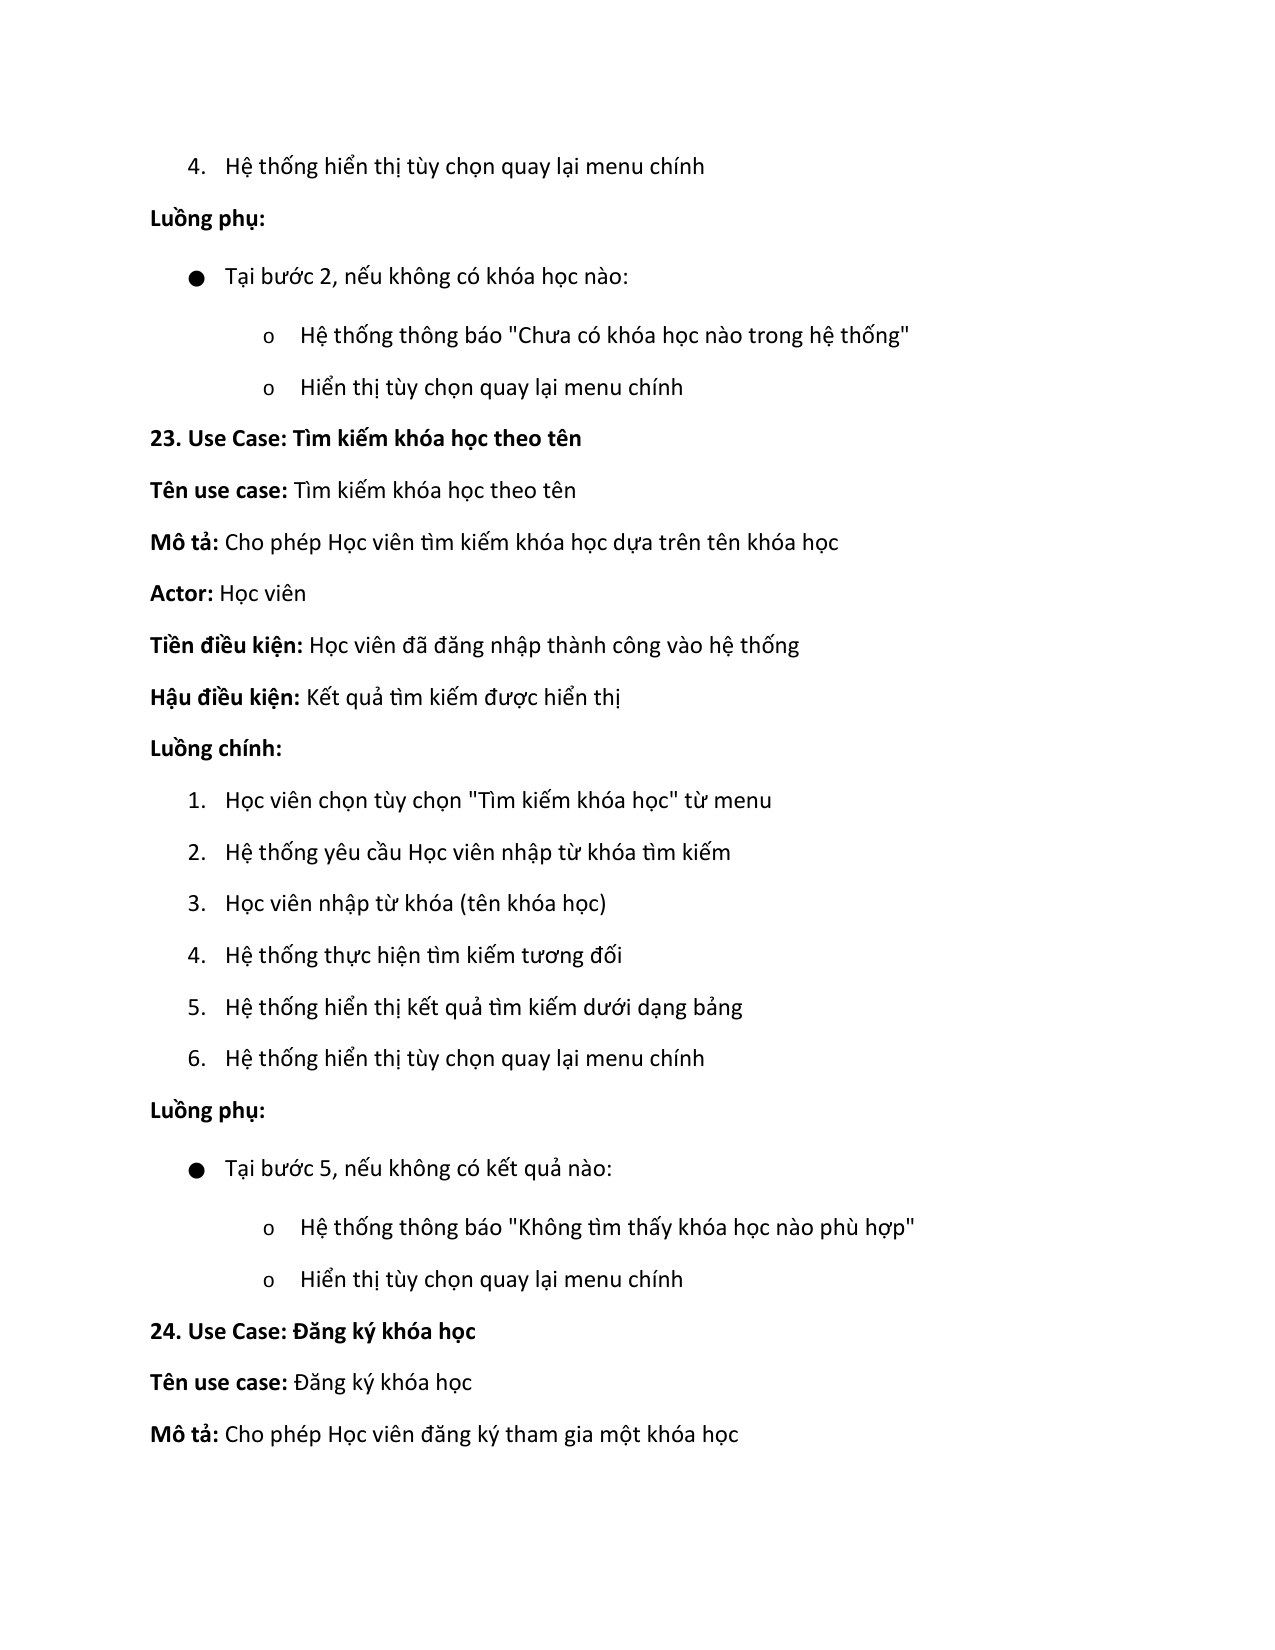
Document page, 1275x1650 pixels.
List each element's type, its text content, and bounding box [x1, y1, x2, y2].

list Học viên chọn tùy chọn "Tìm kiếm khóa học" từ menu [187, 784, 1125, 814]
text Luồng chính: [150, 732, 1125, 763]
list Hiển thị tùy chọn quay lại menu chính [262, 1263, 1125, 1294]
list Hệ thống thực hiện tìm kiếm tương đối [187, 939, 1125, 969]
list Hệ thống hiển thị tùy chọn quay lại menu chính [187, 1042, 1125, 1073]
list Hệ thống thông báo "Chưa có khóa học nào trong hệ thống" [262, 319, 1125, 349]
list Tại bước 5, nếu không có kết quả nào: [187, 1146, 1125, 1188]
list Hệ thống thông báo "Không tìm thấy khóa học nào phù hợp" [262, 1211, 1125, 1242]
text Actor: Học viên [150, 577, 1125, 608]
text 23. Use Case: Tìm kiếm khóa học theo tên [150, 422, 1125, 453]
list Tại bước 2, nếu không có khóa học nào: [187, 253, 1125, 296]
text Mô tả: Cho phép Học viên tìm kiếm khóa học dựa trên tên khóa học [150, 526, 1125, 556]
text Tên use case: Đăng ký khóa học [150, 1366, 1125, 1397]
text Mô tả: Cho phép Học viên đăng ký tham gia một khóa học [150, 1418, 1125, 1449]
list Hệ thống hiển thị tùy chọn quay lại menu chính [187, 150, 1125, 181]
text Tiền điều kiện: Học viên đã đăng nhập thành công vào hệ thống [150, 629, 1125, 659]
text Luồng phụ: [150, 1094, 1125, 1124]
text Luồng phụ: [150, 202, 1125, 232]
list Hiển thị tùy chọn quay lại menu chính [262, 371, 1125, 401]
text 24. Use Case: Đăng ký khóa học [150, 1315, 1125, 1345]
text Hậu điều kiện: Kết quả tìm kiếm được hiển thị [150, 681, 1125, 711]
list Học viên nhập từ khóa (tên khóa học) [187, 887, 1125, 918]
text Tên use case: Tìm kiếm khóa học theo tên [150, 474, 1125, 504]
list Hệ thống yêu cầu Học viên nhập từ khóa tìm kiếm [187, 836, 1125, 866]
list Hệ thống hiển thị kết quả tìm kiếm dưới dạng bảng [187, 991, 1125, 1021]
